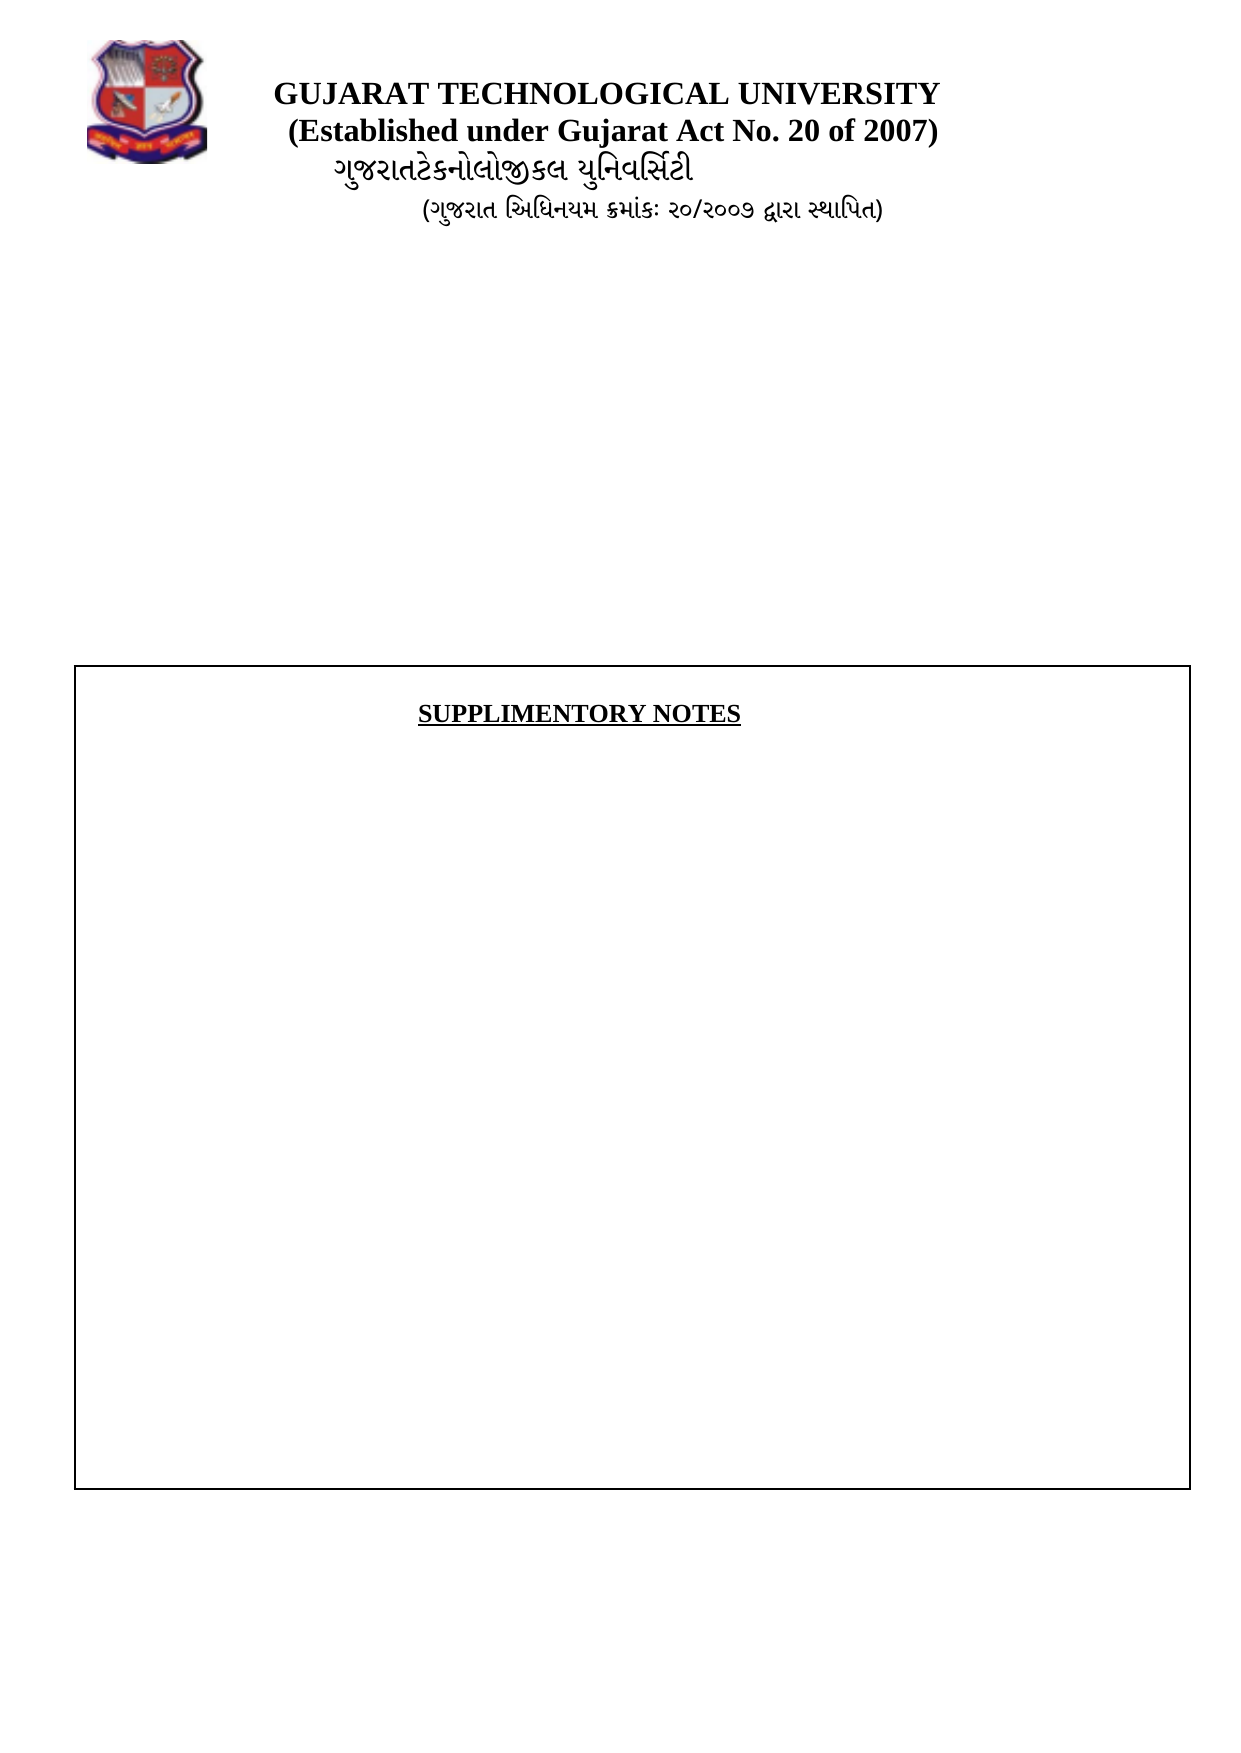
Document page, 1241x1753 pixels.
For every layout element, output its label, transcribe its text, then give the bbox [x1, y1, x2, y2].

table_header SUPPLIMENTORY NOTES [76, 667, 1189, 1488]
picture [87, 40, 208, 164]
